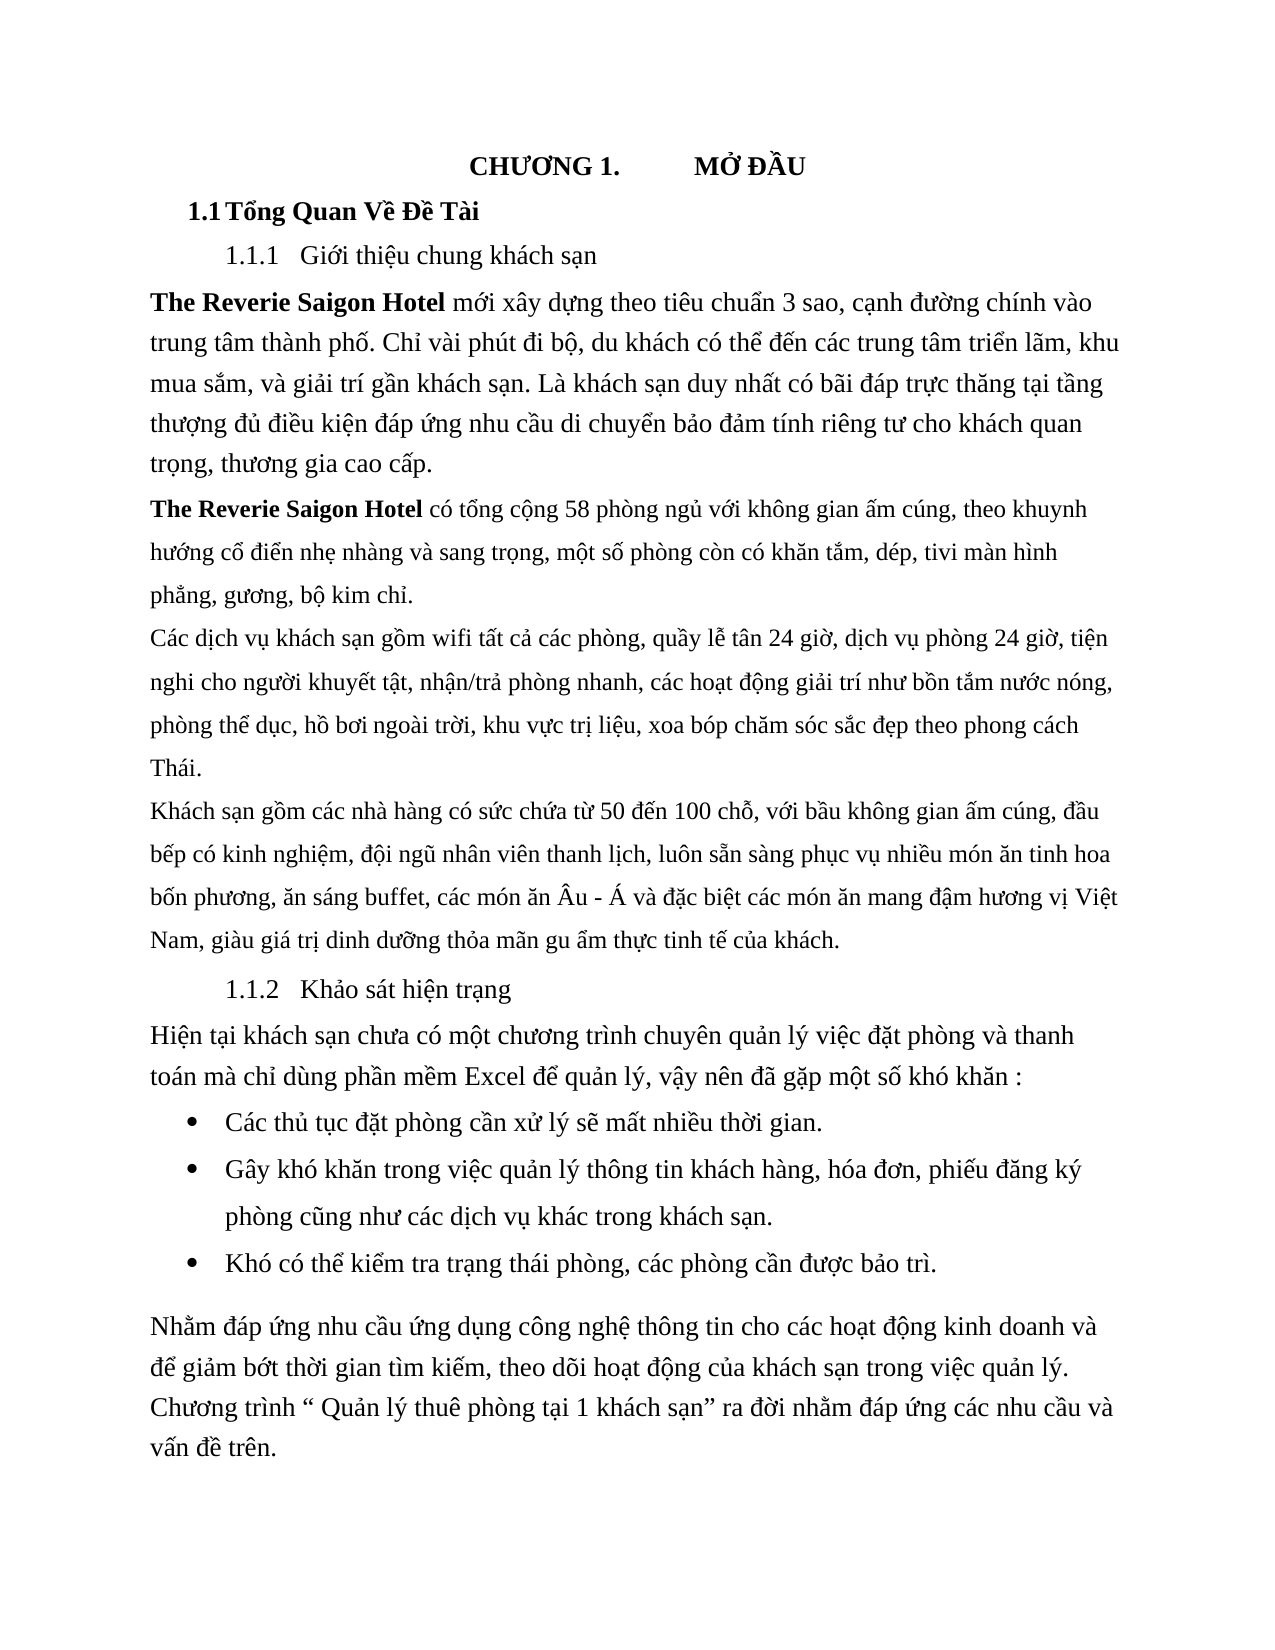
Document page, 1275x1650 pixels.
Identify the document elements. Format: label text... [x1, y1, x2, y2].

text Nhằm đáp ứng nhu cầu ứng dụng công nghệ thông tin cho các hoạt động kinh doanh và để giảm bớt thời gian tìm kiếm, theo dõi hoạt động của khách sạn trong việc quản lý. Chương trình “ Quản lý thuê phòng tại 1 khách sạn” ra đời nhằm đáp ứng các nhu cầu và vấn đề trên. [150, 1310, 1125, 1463]
list Các thủ tục đặt phòng cần xử lý sẽ mất nhiều thời gian. [187, 1106, 1125, 1138]
subtitle Giới thiệu chung khách sạn [225, 239, 1125, 270]
text The Reverie Saigon Hotel mới xây dựng theo tiêu chuẩn 3 sao, cạnh đường chính vào trung tâm thành phố. Chỉ vài phút đi bộ, du khách có thể đến các trung tâm triển lãm, khu mua sắm, và giải trí gần khách sạn. Là khách sạn duy nhất có bãi đáp trực thăng tại tầng thượng đủ điều kiện đáp ứng nhu cầu di chuyển bảo đảm tính riêng tư cho khách quan trọng, thương gia cao cấp. [150, 286, 1125, 479]
subtitle Khảo sát hiện trạng [225, 973, 1125, 1004]
subtitle MỞ ĐẦU [150, 150, 1125, 181]
subtitle Tổng Quan Về Đề Tài [187, 194, 1125, 226]
list Khó có thể kiểm tra trạng thái phòng, các phòng cần được bảo trì. [187, 1247, 1125, 1278]
list Gây khó khăn trong việc quản lý thông tin khách hàng, hóa đơn, phiếu đăng ký phòng cũng như các dịch vụ khác trong khách sạn. [187, 1153, 1125, 1231]
text The Reverie Saigon Hotel có tổng cộng 58 phòng ngủ với không gian ấm cúng, theo khuynh hướng cổ điển nhẹ nhàng và sang trọng, một số phòng còn có khăn tắm, dép, tivi màn hình phẳng, gương, bộ kim chỉ. Các dịch vụ khách sạn gồm wifi tất cả các phòng, quầy lễ tân 24 giờ, dịch vụ phòng 24 giờ, tiện nghi cho người khuyết tật, nhận/trả phòng nhanh, các hoạt động giải trí như bồn tắm nước nóng, phòng thể dục, hồ bơi ngoài trời, khu vực trị liệu, xoa bóp chăm sóc sắc đẹp theo phong cách Thái. Khách sạn gồm các nhà hàng có sức chứa từ 50 đến 100 chỗ, với bầu không gian ấm cúng, đầu bếp có kinh nghiệm, đội ngũ nhân viên thanh lịch, luôn sẵn sàng phục vụ nhiều món ăn tinh hoa bốn phương, ăn sáng buffet, các món ăn Âu - Á và đặc biệt các món ăn mang đậm hương vị Việt Nam, giàu giá trị dinh dưỡng thỏa mãn gu ẩm thực tinh tế của khách. [150, 494, 1125, 954]
text Hiện tại khách sạn chưa có một chương trình chuyên quản lý việc đặt phòng và thanh toán mà chỉ dùng phần mềm Excel để quản lý, vậy nên đã gặp một số khó khăn : [150, 1019, 1125, 1091]
